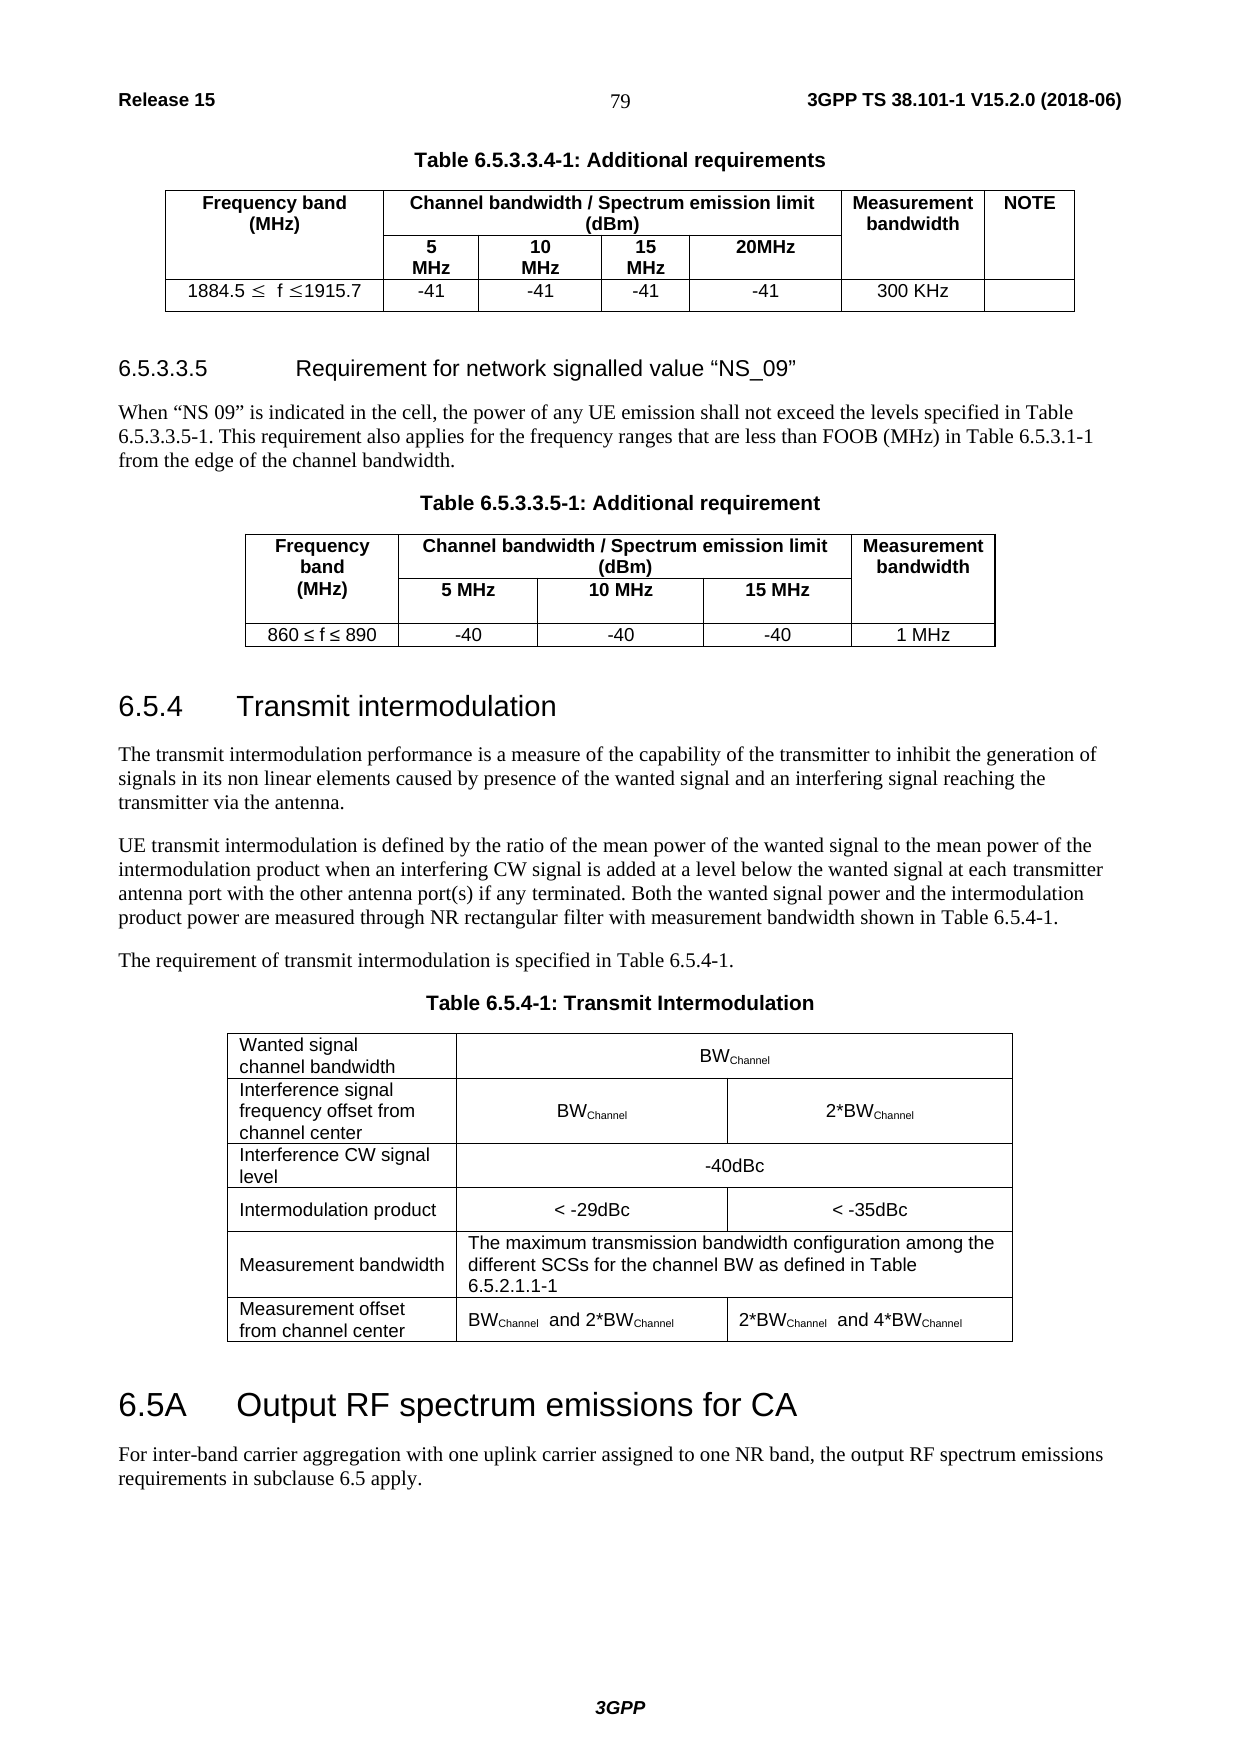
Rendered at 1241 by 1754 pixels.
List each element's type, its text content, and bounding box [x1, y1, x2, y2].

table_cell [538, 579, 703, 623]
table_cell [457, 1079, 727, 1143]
text When “NS 09” is indicated in the cell, the power of any UE emission shall not exceed the levels specified in Table 6.5.3.3.5-1. This requirement also applies for the frequency ranges that are less than FOOB (MHz) in Table 6.5.3.1-1 from the edge of the channel bandwidth. [118, 400, 1122, 472]
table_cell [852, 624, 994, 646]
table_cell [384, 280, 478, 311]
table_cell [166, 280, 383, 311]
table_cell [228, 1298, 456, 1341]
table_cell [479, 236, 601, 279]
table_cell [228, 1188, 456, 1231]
subtitle 6.5.3.3.5 Requirement for network signalled value “NS_09” [118, 355, 1122, 381]
text Table 6.5.4-1: Transmit Intermodulation [118, 991, 1122, 1014]
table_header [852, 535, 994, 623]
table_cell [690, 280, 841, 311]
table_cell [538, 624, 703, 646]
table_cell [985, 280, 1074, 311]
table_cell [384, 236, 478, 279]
text The transmit intermodulation performance is a measure of the capability of the transmitter to inhibit the generation of signals in its non linear elements caused by presence of the wanted signal and an interfering signal reaching the transmitter via the antenna. [118, 742, 1122, 814]
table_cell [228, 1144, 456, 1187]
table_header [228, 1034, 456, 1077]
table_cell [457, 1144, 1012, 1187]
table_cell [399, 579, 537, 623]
text UE transmit intermodulation is defined by the ratio of the mean power of the wanted signal to the mean power of the intermodulation product when an interfering CW signal is added at a level below the wanted signal at each transmitter antenna port with the other antenna port(s) if any terminated. Both the wanted signal power and the intermodulation product power are measured through NR rectangular filter with measurement bandwidth shown in Table 6.5.4-1. [118, 833, 1122, 929]
subtitle 6.5A Output RF spectrum emissions for CA [118, 1385, 1122, 1423]
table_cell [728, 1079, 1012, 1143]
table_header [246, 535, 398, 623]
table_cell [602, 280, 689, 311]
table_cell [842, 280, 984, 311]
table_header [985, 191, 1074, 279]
text The requirement of transmit intermodulation is specified in Table 6.5.4-1. [118, 948, 1122, 972]
text Table 6.5.3.3.4-1: Additional requirements [118, 148, 1122, 172]
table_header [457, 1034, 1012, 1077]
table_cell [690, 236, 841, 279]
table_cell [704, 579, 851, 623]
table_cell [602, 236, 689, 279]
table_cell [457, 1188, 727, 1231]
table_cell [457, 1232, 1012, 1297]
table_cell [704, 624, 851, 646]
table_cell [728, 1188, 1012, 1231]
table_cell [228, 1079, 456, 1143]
subtitle 6.5.4 Transmit intermodulation [118, 689, 1122, 723]
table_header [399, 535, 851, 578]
text For inter-band carrier aggregation with one uplink carrier assigned to one NR band, the output RF spectrum emissions requirements in subclause 6.5 apply. [118, 1442, 1122, 1490]
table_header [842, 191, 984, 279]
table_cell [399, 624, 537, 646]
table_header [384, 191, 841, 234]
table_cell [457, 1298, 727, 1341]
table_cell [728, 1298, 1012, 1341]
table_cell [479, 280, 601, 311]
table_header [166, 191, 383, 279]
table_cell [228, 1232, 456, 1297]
text Table 6.5.3.3.5-1: Additional requirement [118, 491, 1122, 515]
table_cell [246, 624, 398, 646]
